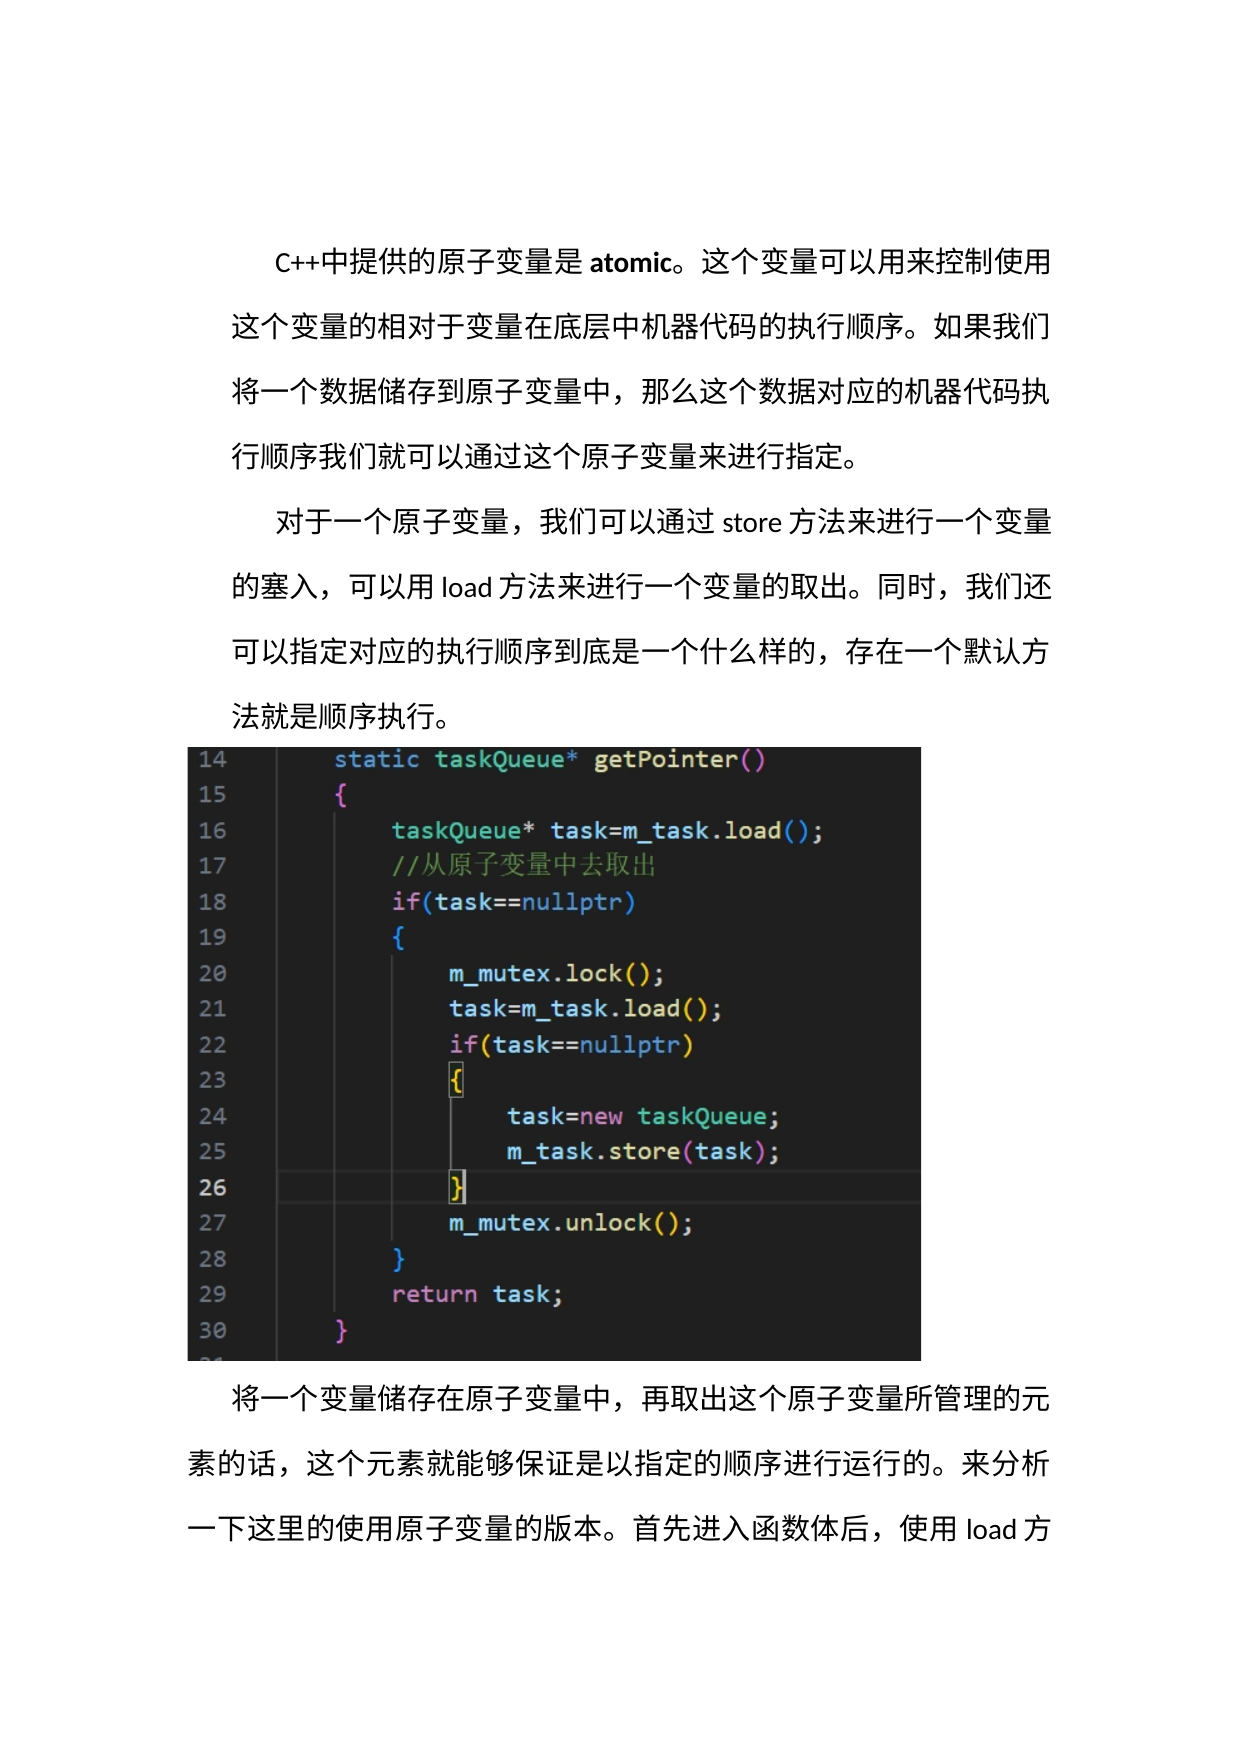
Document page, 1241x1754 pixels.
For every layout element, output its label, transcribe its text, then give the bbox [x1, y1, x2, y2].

text 对于一个原子变量，我们可以通过store方法来进行一个变量的塞入，可以用load方法来进行一个变量的取出。同时，我们还可以指定对应的执行顺序到底是一个什么样的，存在一个默认方法就是顺序执行。 [231, 487, 1053, 747]
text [187, 1364, 1053, 1559]
text C++中提供的原子变量是atomic。这个变量可以用来控制使用这个变量的相对于变量在底层中机器代码的执行顺序。如果我们将一个数据储存到原子变量中，那么这个数据对应的机器代码执行顺序我们就可以通过这个原子变量来进行指定。 [231, 227, 1053, 487]
picture [187, 747, 922, 1361]
